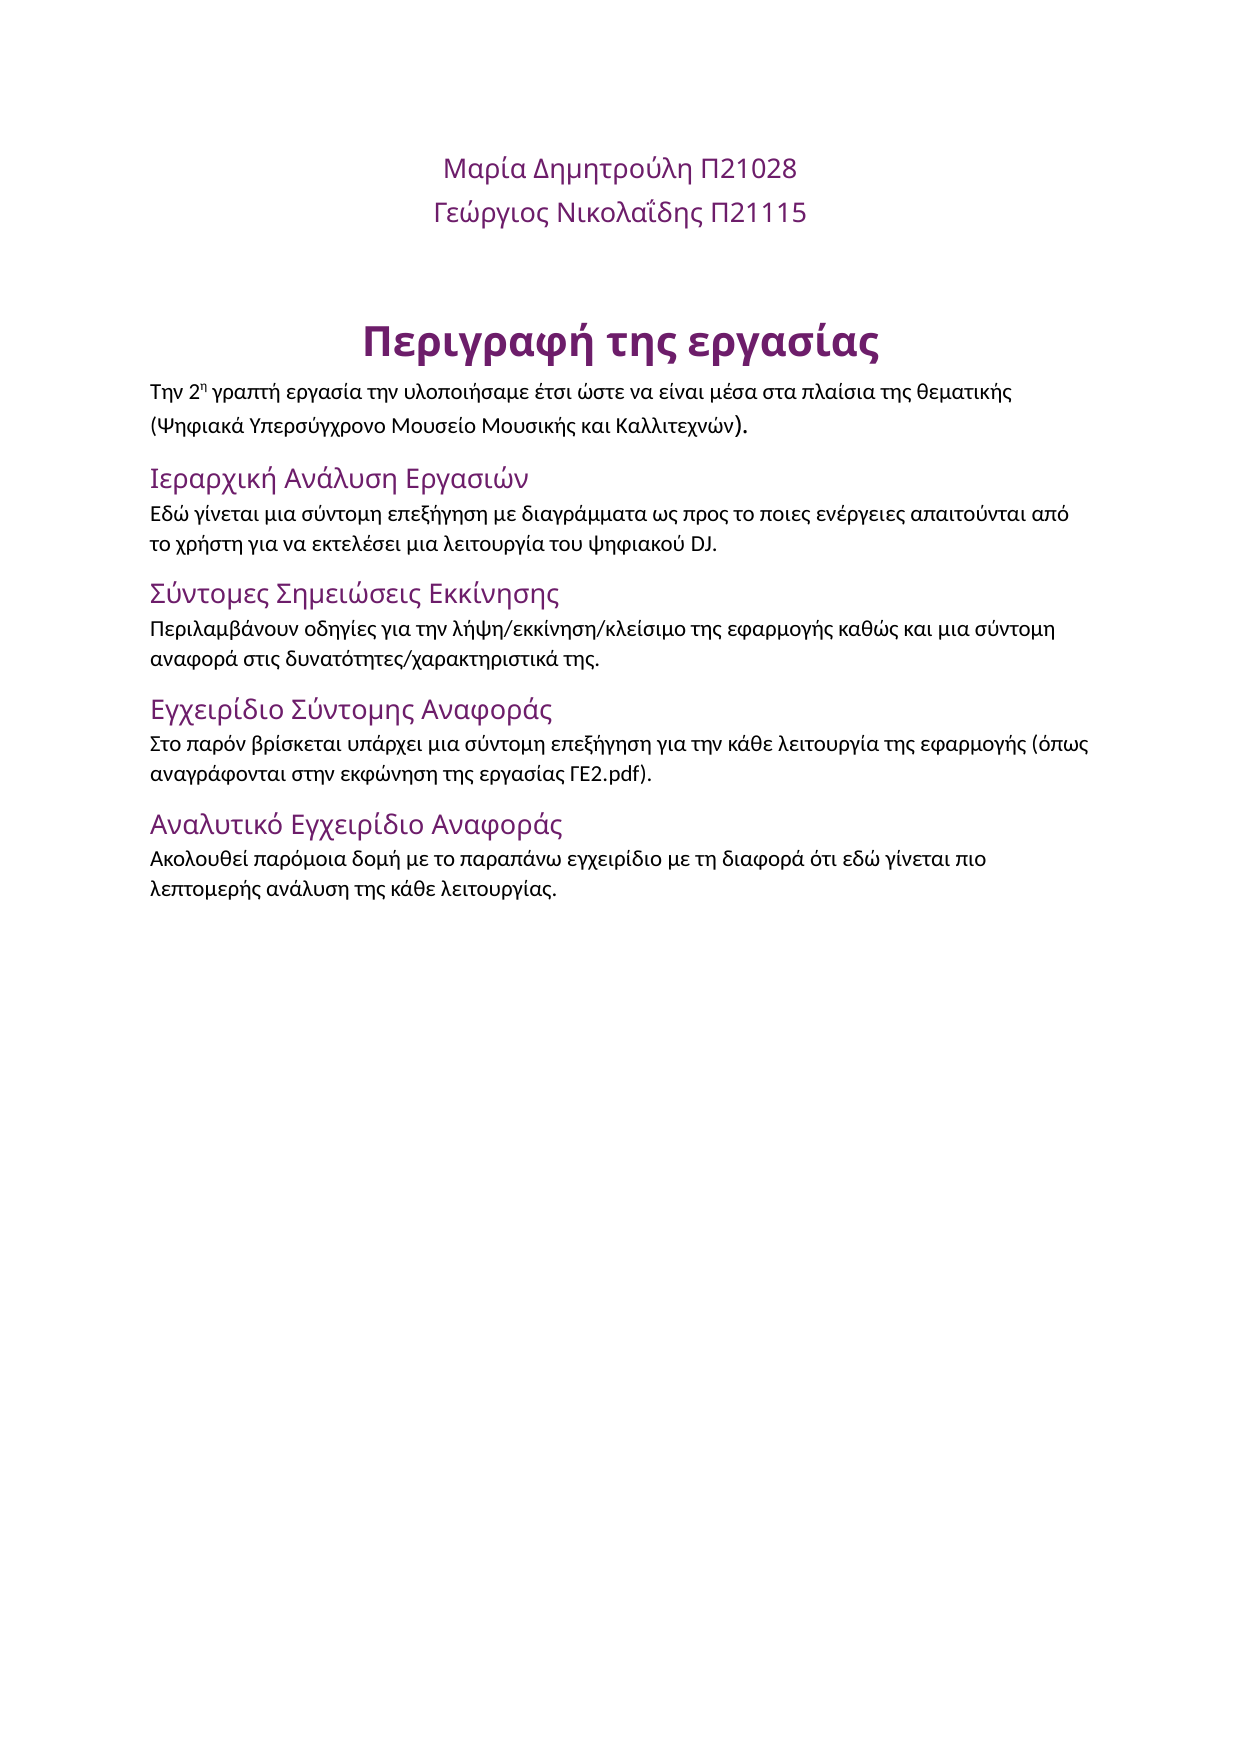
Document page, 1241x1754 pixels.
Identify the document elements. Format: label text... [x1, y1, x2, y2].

subtitle Γεώργιος Νικολαΐδης Π21115 [150, 193, 1090, 230]
text Περιλαμβάνουν οδηγίες για την λήψη/εκκίνηση/κλείσιμο της εφαρμογής καθώς και μια σύντομη αναφορά στις δυνατότητες/χαρακτηριστικά της. [150, 614, 1090, 672]
subtitle Περιγραφή της εργασίας [150, 312, 1090, 369]
subtitle Εγχειρίδιο Σύντομης Αναφοράς [150, 690, 1090, 727]
subtitle Ιεραρχική Ανάλυση Εργασιών [150, 460, 1090, 497]
subtitle Αναλυτικό Εγχειρίδιο Αναφοράς [150, 805, 1090, 842]
subtitle Μαρία Δημητρούλη Π21028 [150, 150, 1090, 187]
text Στο παρόν βρίσκεται υπάρχει μια σύντομη επεξήγηση για την κάθε λειτουργία της εφαρμογής (όπως αναγράφονται στην εκφώνηση της εργασίας ΓΕ2.pdf). [150, 729, 1090, 787]
subtitle Σύντομες Σημειώσεις Εκκίνησης [150, 575, 1090, 612]
text Την 2η γραπτή εργασία την υλοποιήσαμε έτσι ώστε να είναι μέσα στα πλαίσια της θεματικής (Ψηφιακά Υπερσύγχρονο Μουσείο Μουσικής και Καλλιτεχνών). [150, 377, 1090, 441]
text Ακολουθεί παρόμοια δομή με το παραπάνω εγχειρίδιο με τη διαφορά ότι εδώ γίνεται πιο λεπτομερής ανάλυση της κάθε λειτουργίας. [150, 844, 1090, 902]
text Εδώ γίνεται μια σύντομη επεξήγηση με διαγράμματα ως προς το ποιες ενέργειες απαιτούνται από το χρήστη για να εκτελέσει μια λειτουργία του ψηφιακού DJ. [150, 499, 1090, 557]
